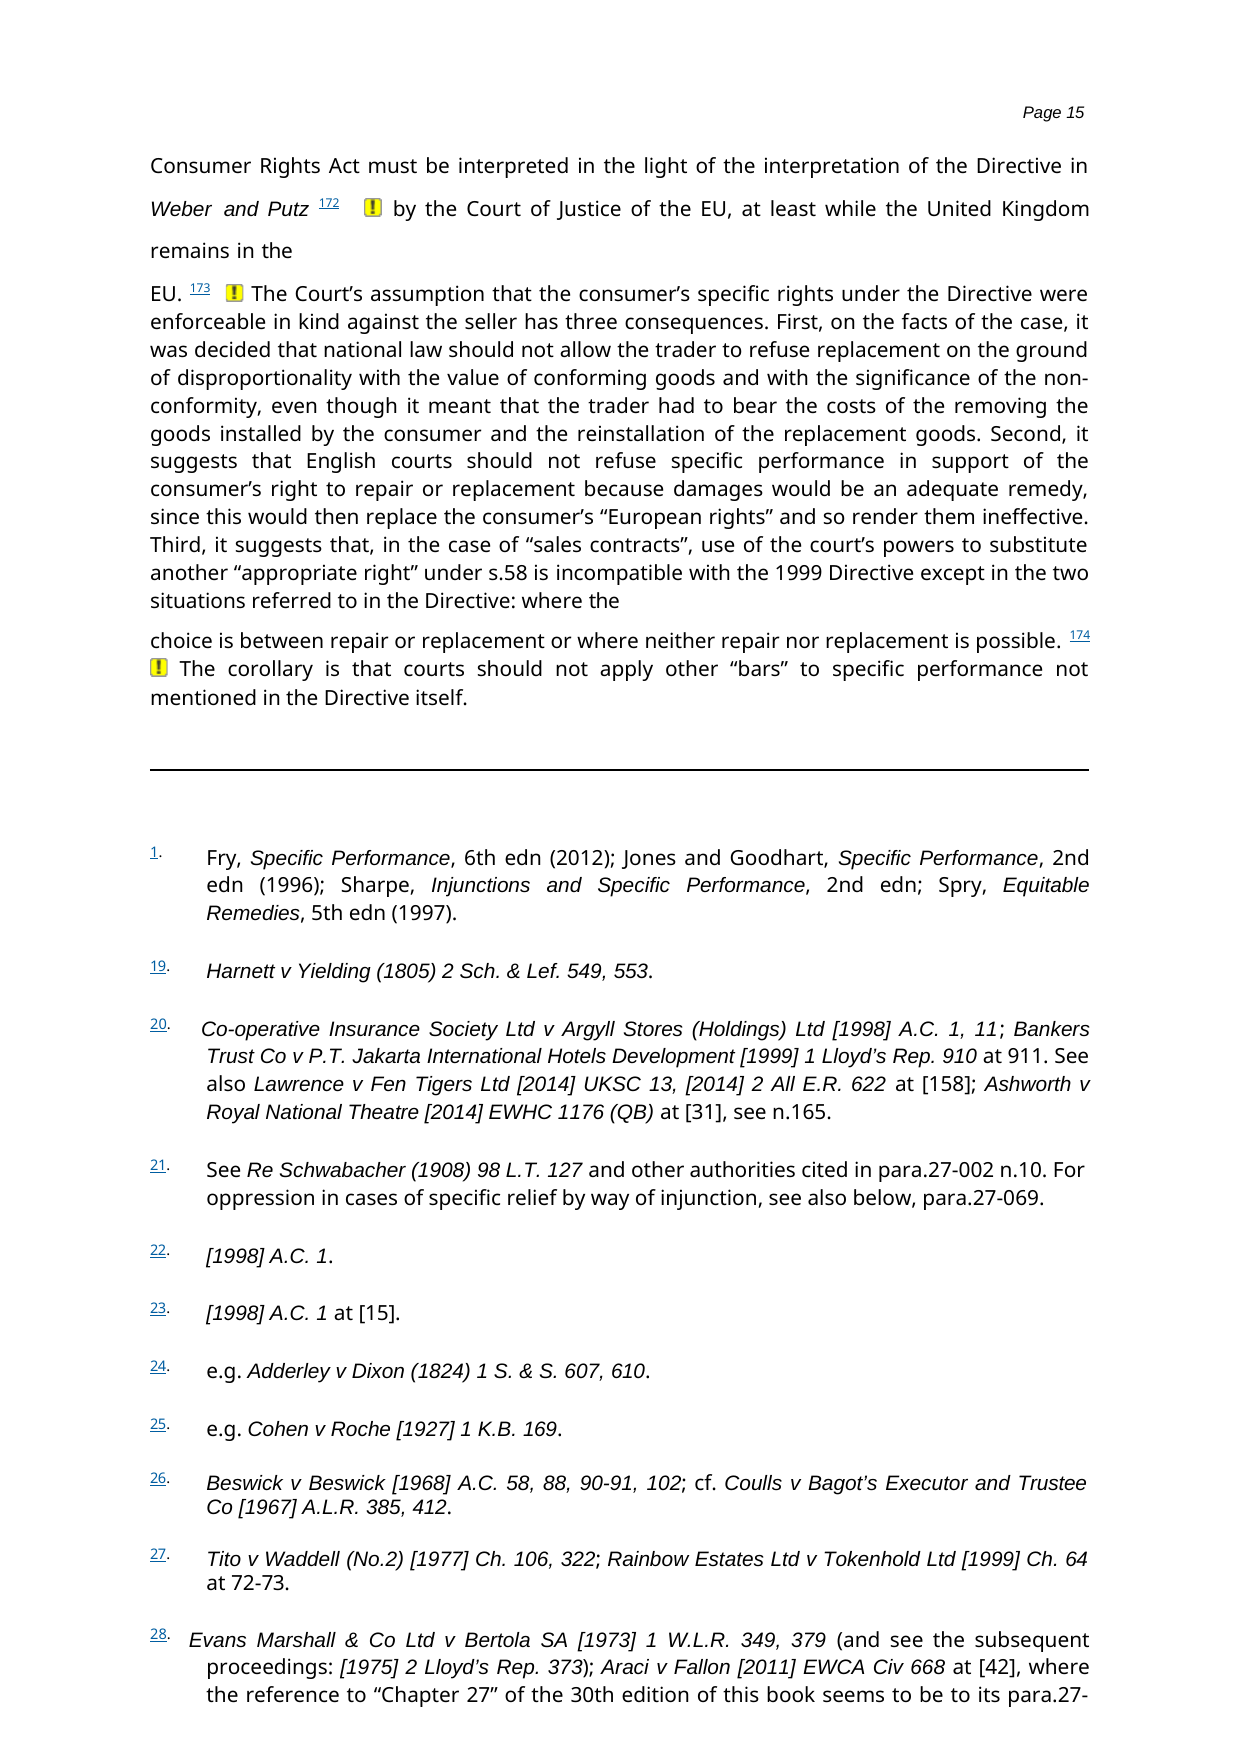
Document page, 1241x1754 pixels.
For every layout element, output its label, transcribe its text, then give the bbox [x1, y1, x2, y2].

text 22. [1998] A.C. 1. [150, 1240, 1107, 1269]
text 24. e.g. Adderley v Dixon (1824) 1 S. & S. 607, 610. [150, 1356, 1107, 1385]
text Co [1967] A.L.R. 385, 412. [206, 1495, 1107, 1519]
text 27. Tito v Waddell (No.2) [1977] Ch. 106, 322; Rainbow Estates Ltd v Tokenhold Ltd [1999] Ch. 64 [150, 1548, 1107, 1571]
text 25. e.g. Cohen v Roche [1927] 1 K.B. 169. [150, 1414, 1107, 1443]
text 21. See Re Schwabacher (1908) 98 L.T. 127 and other authorities cited in para.27-002 n.10. For oppression in cases of specific relief by way of injunction, see also below, para.27-069. [150, 1155, 1090, 1211]
text choice is between repair or replacement or where neither repair nor replacement is possible. 174 The corollary is that courts should not apply other “bars” to specific performance not mentioned in the Directive itself. [150, 627, 1090, 711]
text EU. 173 The Court’s assumption that the consumer’s specific rights under the Directive were enforceable in kind against the seller has three consequences. First, on the facts of the case, it was decided that national law should not allow the trader to refuse replacement on the ground of disproportionality with the value of conforming goods and with the significance of the non-conformity, even though it meant that the trader had to bear the costs of the removing the goods installed by the consumer and the reinstallation of the replacement goods. Second, it suggests that English courts should not refuse specific performance in support of the consumer’s right to repair or replacement because damages would be an adequate remedy, since this would then replace the consumer’s “European rights” and so render them ineffective. Third, it suggests that, in the case of “sales contracts”, use of the court’s powers to substitute another “appropriate right” under s.58 is incompatible with the 1999 Directive except in the two situations referred to in the Directive: where the [150, 280, 1090, 614]
picture [150, 658, 168, 677]
text 26. Beswick v Beswick [1968] A.C. 58, 88, 90-91, 102; cf. Coulls v Bagot’s Executor and Trustee [150, 1472, 1107, 1495]
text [150, 1624, 1090, 1708]
text 23. [1998] A.C. 1 at [15]. [150, 1298, 1107, 1327]
text 1. Fry, Specific Performance, 6th edn (2012); Jones and Goodhart, Specific Performance, 2nd edn (1996); Sharpe, Injunctions and Specific Performance, 2nd edn; Spry, Equitable Remedies, 5th edn (1997). [150, 843, 1090, 927]
text 20. Co-operative Insurance Society Ltd v Argyll Stores (Holdings) Ltd [1998] A.C. 1, 11; Bankers Trust Co v P.T. Jakarta International Hotels Development [1999] 1 Lloyd’s Rep. 910 at 911. See also Lawrence v Fen Tigers Ltd [2014] UKSC 13, [2014] 2 All E.R. 622 at [158]; Ashworth v Royal National Theatre [2014] EWHC 1176 (QB) at [31], see n.165. [150, 1014, 1090, 1126]
picture [225, 284, 244, 302]
picture [364, 198, 382, 217]
text 19. Harnett v Yielding (1805) 2 Sch. & Lef. 549, 553. [150, 956, 1107, 984]
text at 72-73. [206, 1571, 1107, 1595]
text Consumer Rights Act must be interpreted in the light of the interpretation of the Directive in Weber and Putz 172 by the Court of Justice of the EU, at least while the United Kingdom remains in the [150, 151, 1090, 265]
